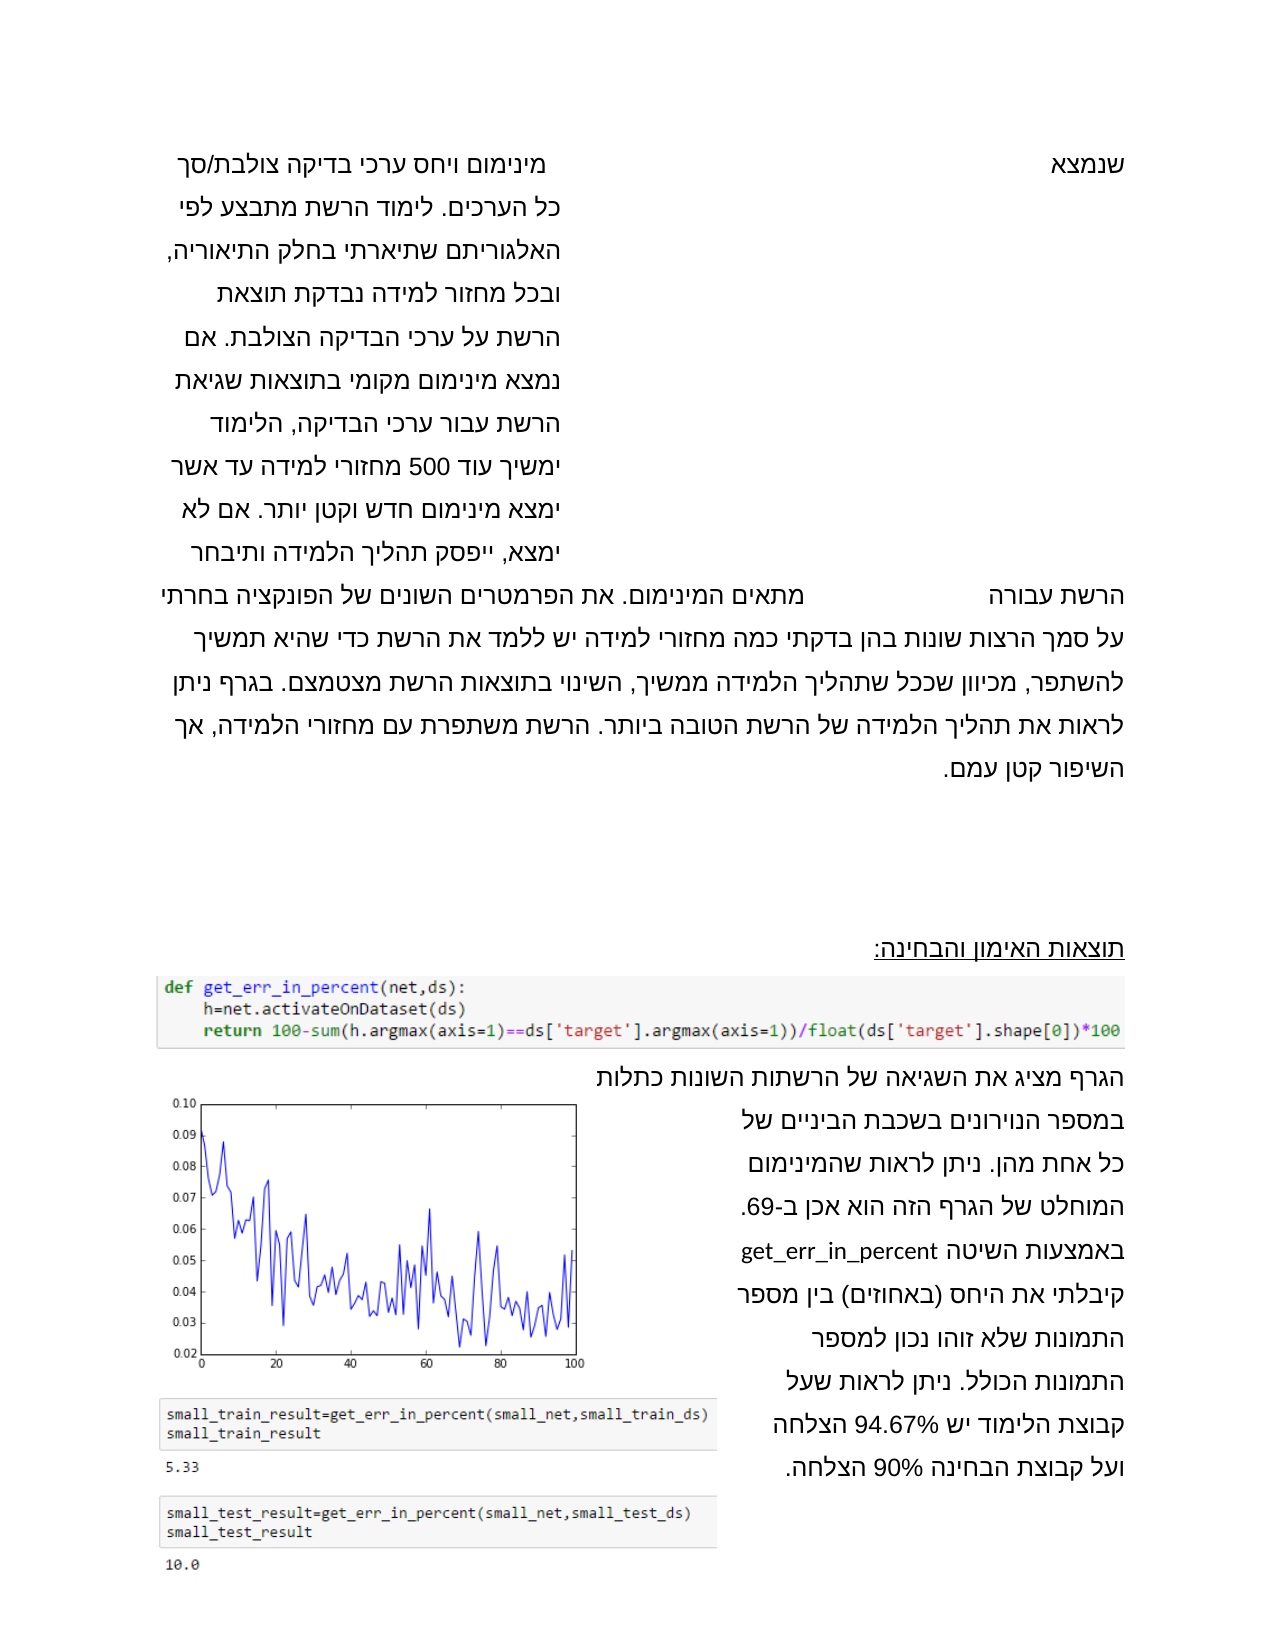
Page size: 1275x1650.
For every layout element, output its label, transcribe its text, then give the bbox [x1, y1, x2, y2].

text הגרף מציג את השגיאה של הרשתות השונות כתלות במספר הנוירונים בשכבת הביניים של כל אחת מהן. ניתן לראות שהמינימום המוחלט של הגרף הזה הוא אכן ב-69. באמצעות השיטה get_err_in_percent קיבלתי את היחס (באחוזים) בין מספר התמונות שלא זוהו נכון למספר התמונות הכולל. ניתן לראות שעל קבוצת הלימוד יש 94.67% הצלחה ועל קבוצת הבחינה 90% הצלחה. [150, 1063, 1125, 1482]
text תוצאות האימון והבחינה: [150, 934, 1125, 976]
picture [151, 1093, 718, 1582]
picture [150, 976, 1125, 1049]
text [150, 150, 1125, 782]
